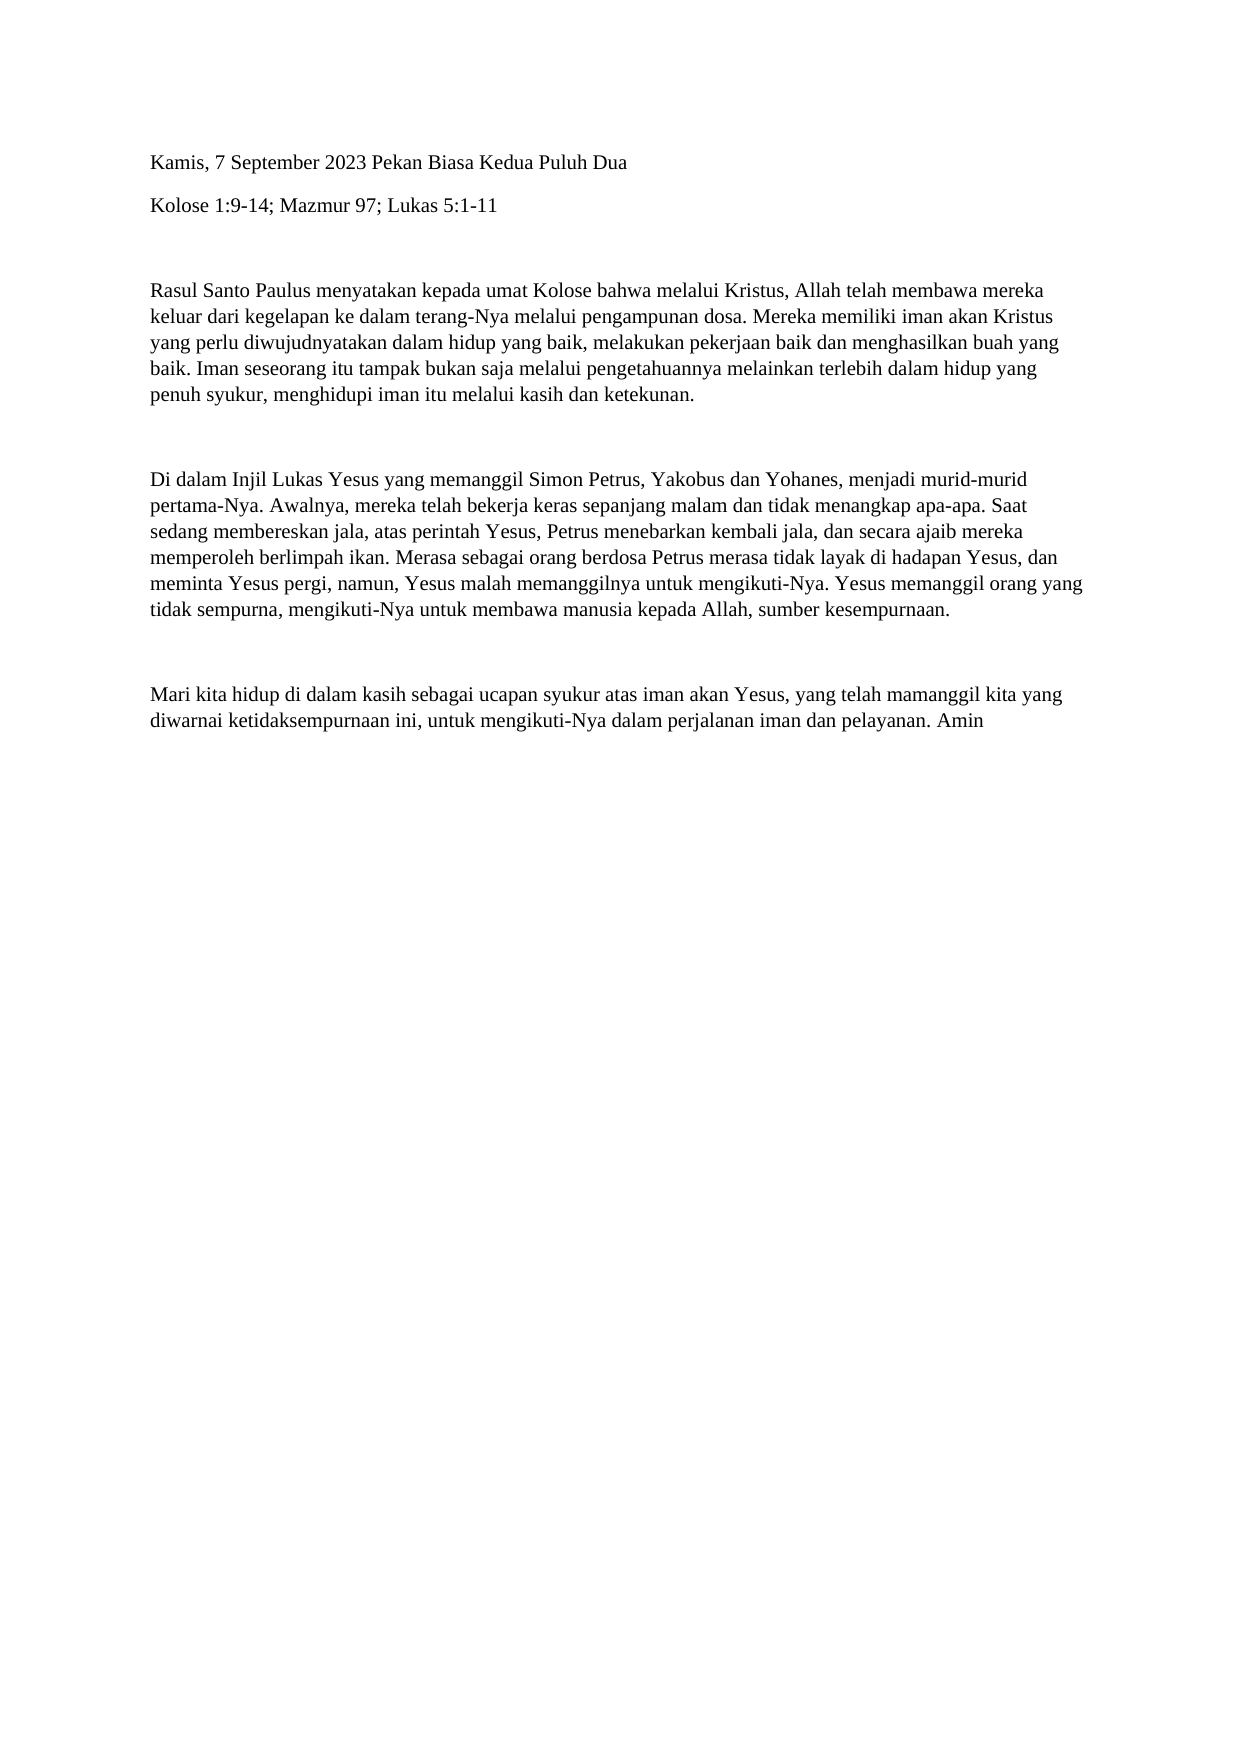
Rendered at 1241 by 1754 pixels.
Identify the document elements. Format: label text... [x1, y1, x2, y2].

text Mari kita hidup di dalam kasih sebagai ucapan syukur atas iman akan Yesus, yang telah mamanggil kita yang diwarnai ketidaksempurnaan ini, untuk mengikuti-Nya dalam perjalanan iman dan pelayanan. Amin [150, 682, 1090, 732]
text Kamis, 7 September 2023 Pekan Biasa Kedua Puluh Dua [150, 150, 1090, 174]
text Di dalam Injil Lukas Yesus yang memanggil Simon Petrus, Yakobus dan Yohanes, menjadi murid-murid pertama-Nya. Awalnya, mereka telah bekerja keras sepanjang malam dan tidak menangkap apa-apa. Saat sedang membereskan jala, atas perintah Yesus, Petrus menebarkan kembali jala, dan secara ajaib mereka memperoleh berlimpah ikan. Merasa sebagai orang berdosa Petrus merasa tidak layak di hadapan Yesus, dan meminta Yesus pergi, namun, Yesus malah memanggilnya untuk mengikuti-Nya. Yesus memanggil orang yang tidak sempurna, mengikuti-Nya untuk membawa manusia kepada Allah, sumber kesempurnaan. [150, 467, 1090, 621]
text Kolose 1:9-14; Mazmur 97; Lukas 5:1-11 [150, 193, 1090, 217]
text Rasul Santo Paulus menyatakan kepada umat Kolose bahwa melalui Kristus, Allah telah membawa mereka keluar dari kegelapan ke dalam terang-Nya melalui pengampunan dosa. Mereka memiliki iman akan Kristus yang perlu diwujudnyatakan dalam hidup yang baik, melakukan pekerjaan baik dan menghasilkan buah yang baik. Iman seseorang itu tampak bukan saja melalui pengetahuannya melainkan terlebih dalam hidup yang penuh syukur, menghidupi iman itu melalui kasih dan ketekunan. [150, 278, 1090, 406]
